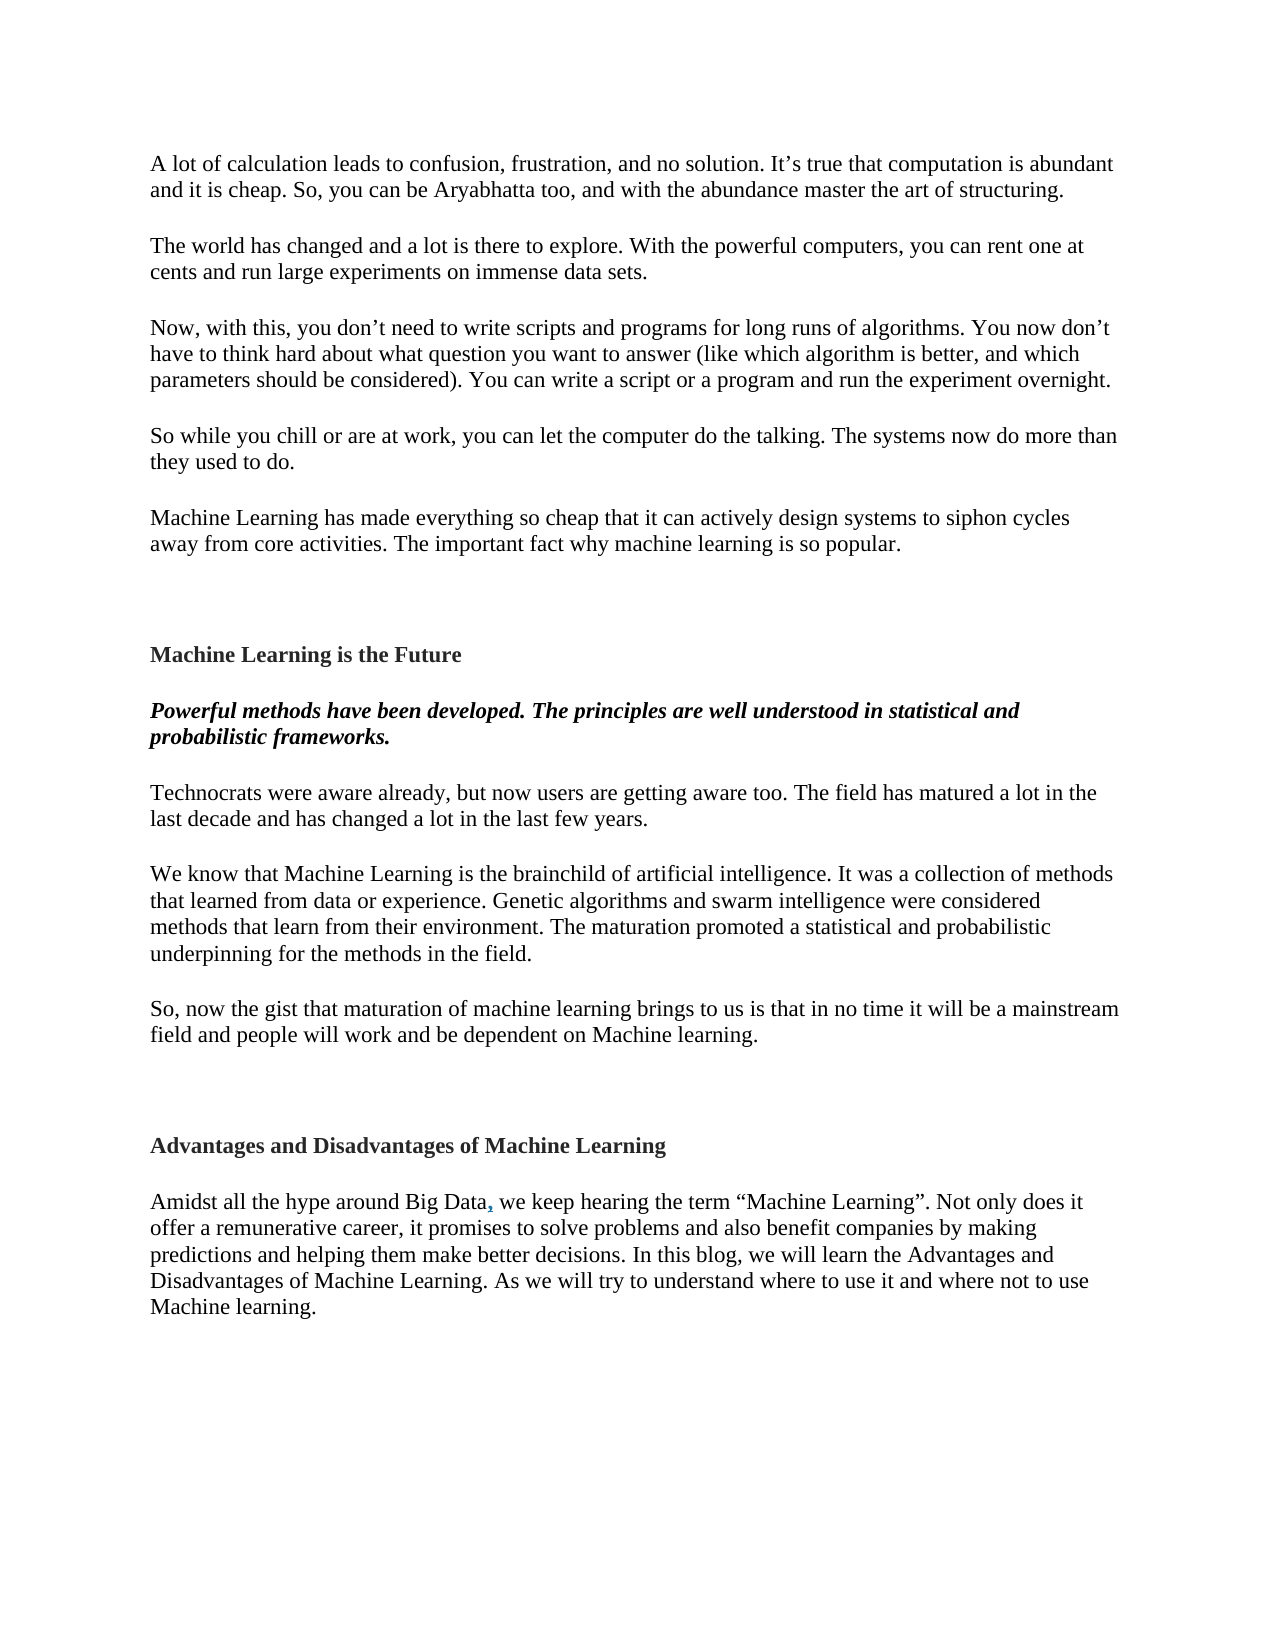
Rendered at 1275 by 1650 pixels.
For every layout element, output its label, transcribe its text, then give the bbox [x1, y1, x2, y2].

text Amidst all the hype around Big Data, we keep hearing the term “Machine Learning”. Not only does it offer a remunerative career, it promises to solve problems and also benefit companies by making predictions and helping them make better decisions. In this blog, we will learn the Advantages and Disadvantages of Machine Learning. As we will try to understand where to use it and where not to use Machine learning. [150, 1188, 1125, 1320]
text A lot of calculation leads to confusion, frustration, and no solution. It’s true that computation is abundant and it is cheap. So, you can be Aryabhatta too, and with the abundance master the art of structuring. [150, 150, 1125, 203]
text Machine Learning is the Future [150, 641, 1125, 668]
text Technocrats were aware already, but now users are getting aware too. The field has matured a lot in the last decade and has changed a lot in the last few years. [150, 779, 1125, 831]
text Powerful methods have been developed. The principles are well understood in statistical and probabilistic frameworks. [150, 697, 1125, 749]
text The world has changed and a lot is there to explore. With the powerful computers, you can rent one at cents and run large experiments on immense data sets. [150, 232, 1125, 284]
text We know that Machine Learning is the brainchild of artificial intelligence. It was a collection of methods that learned from data or experience. Genetic algorithms and swarm intelligence were considered methods that learn from their environment. The maturation promoted a statistical and probabilistic underpinning for the methods in the field. [150, 861, 1125, 966]
text Machine Learning has made everything so cheap that it can actively design systems to siphon cycles away from core activities. The important fact why machine learning is so popular. [150, 504, 1125, 557]
text So while you chill or are at work, you can let the computer do the talking. The systems now do more than they used to do. [150, 422, 1125, 475]
text Advantages and Disadvantages of Machine Learning [150, 1132, 1125, 1159]
text Now, with this, you don’t need to write scripts and programs for long runs of algorithms. You now don’t have to think hard about what question you want to answer (like which algorithm is better, and which parameters should be considered). You can write a script or a program and run the experiment overnight. [150, 314, 1125, 393]
text So, now the gist that maturation of machine learning brings to us is that in no time it will be a mainstream field and people will work and be dependent on Machine learning. [150, 995, 1125, 1048]
